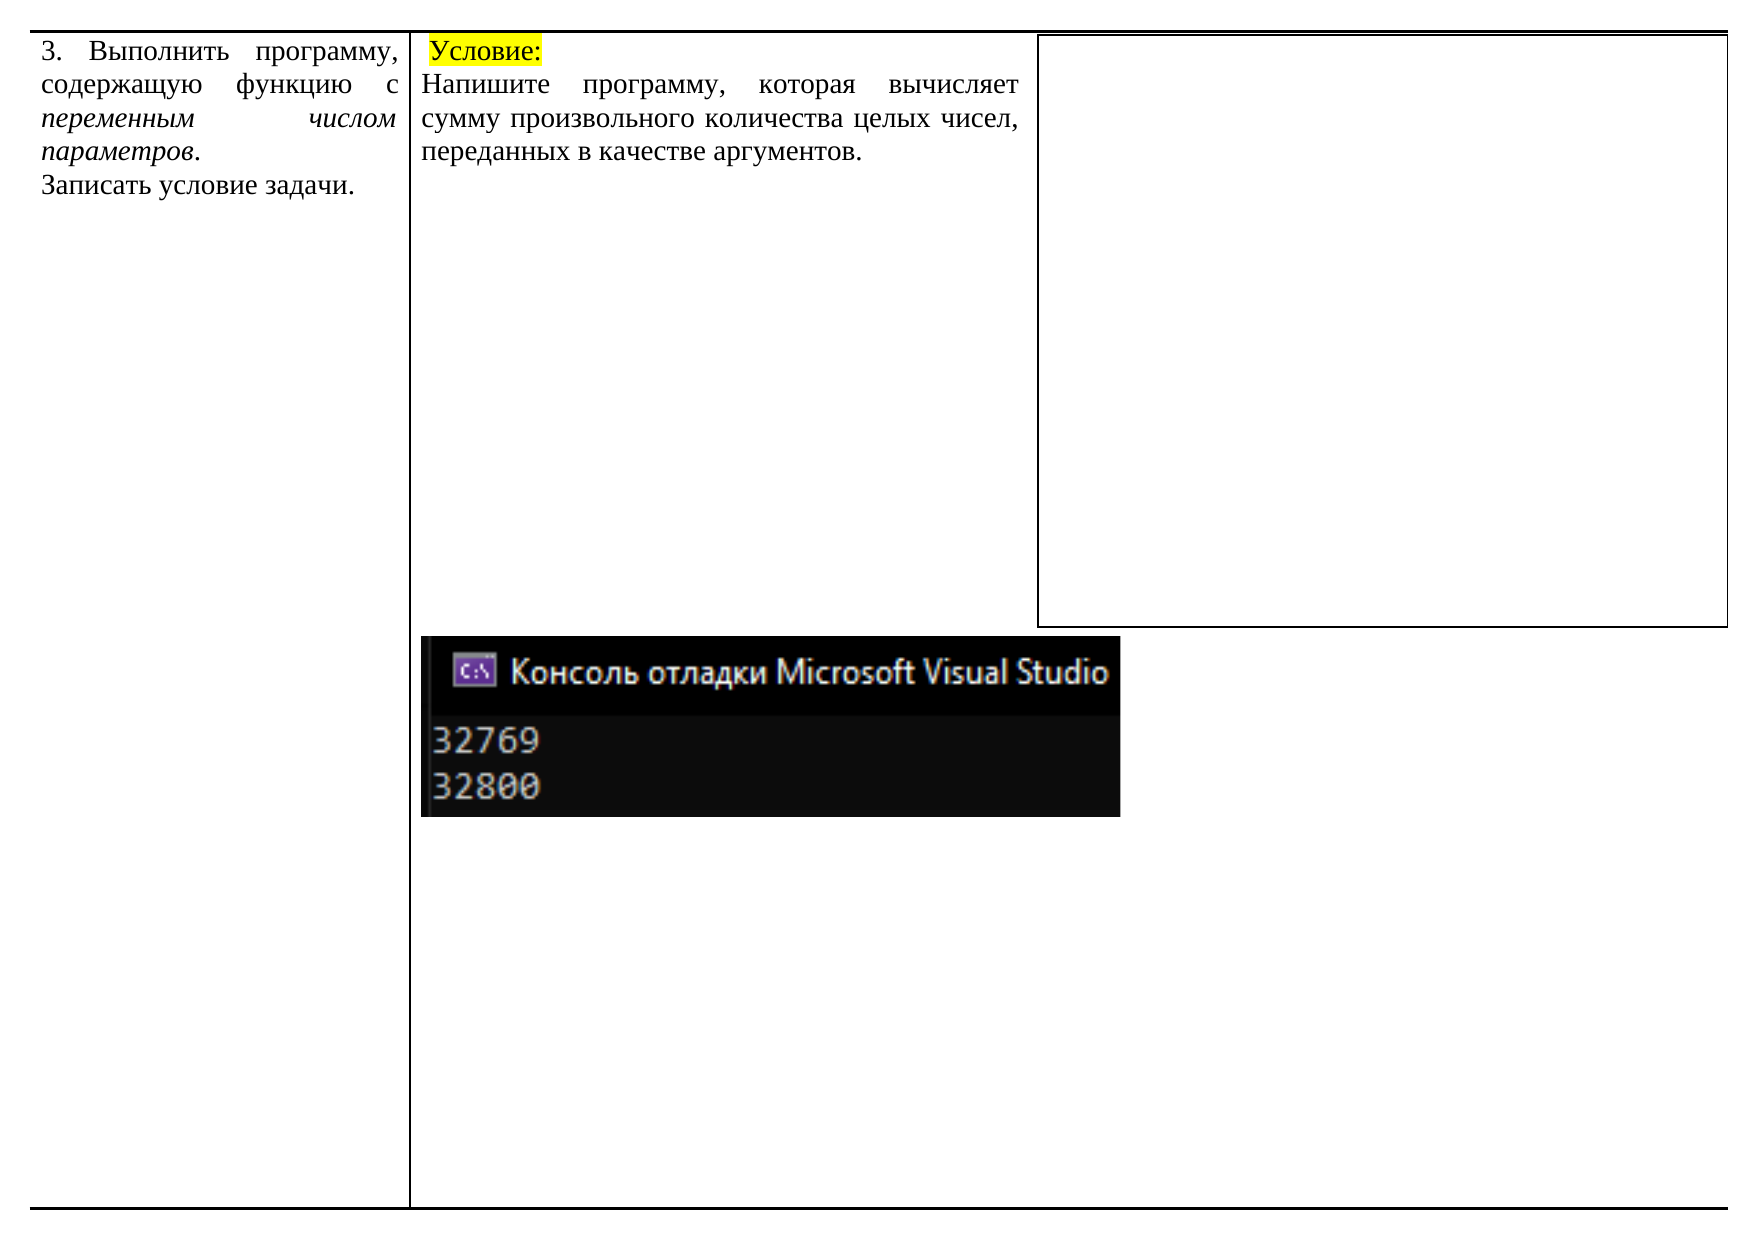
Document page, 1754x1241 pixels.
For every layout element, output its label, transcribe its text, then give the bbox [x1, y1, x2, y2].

table_cell Условие: Напишите программу, которая вычисляет сумму произвольного количества целых чисел, переданных в качестве аргументов. [411, 33, 1728, 1207]
picture [421, 636, 1121, 817]
table_cell 3. Выполнить программу, содержащую функцию с переменным числом параметров. Записать условие задачи. [30, 33, 409, 1207]
